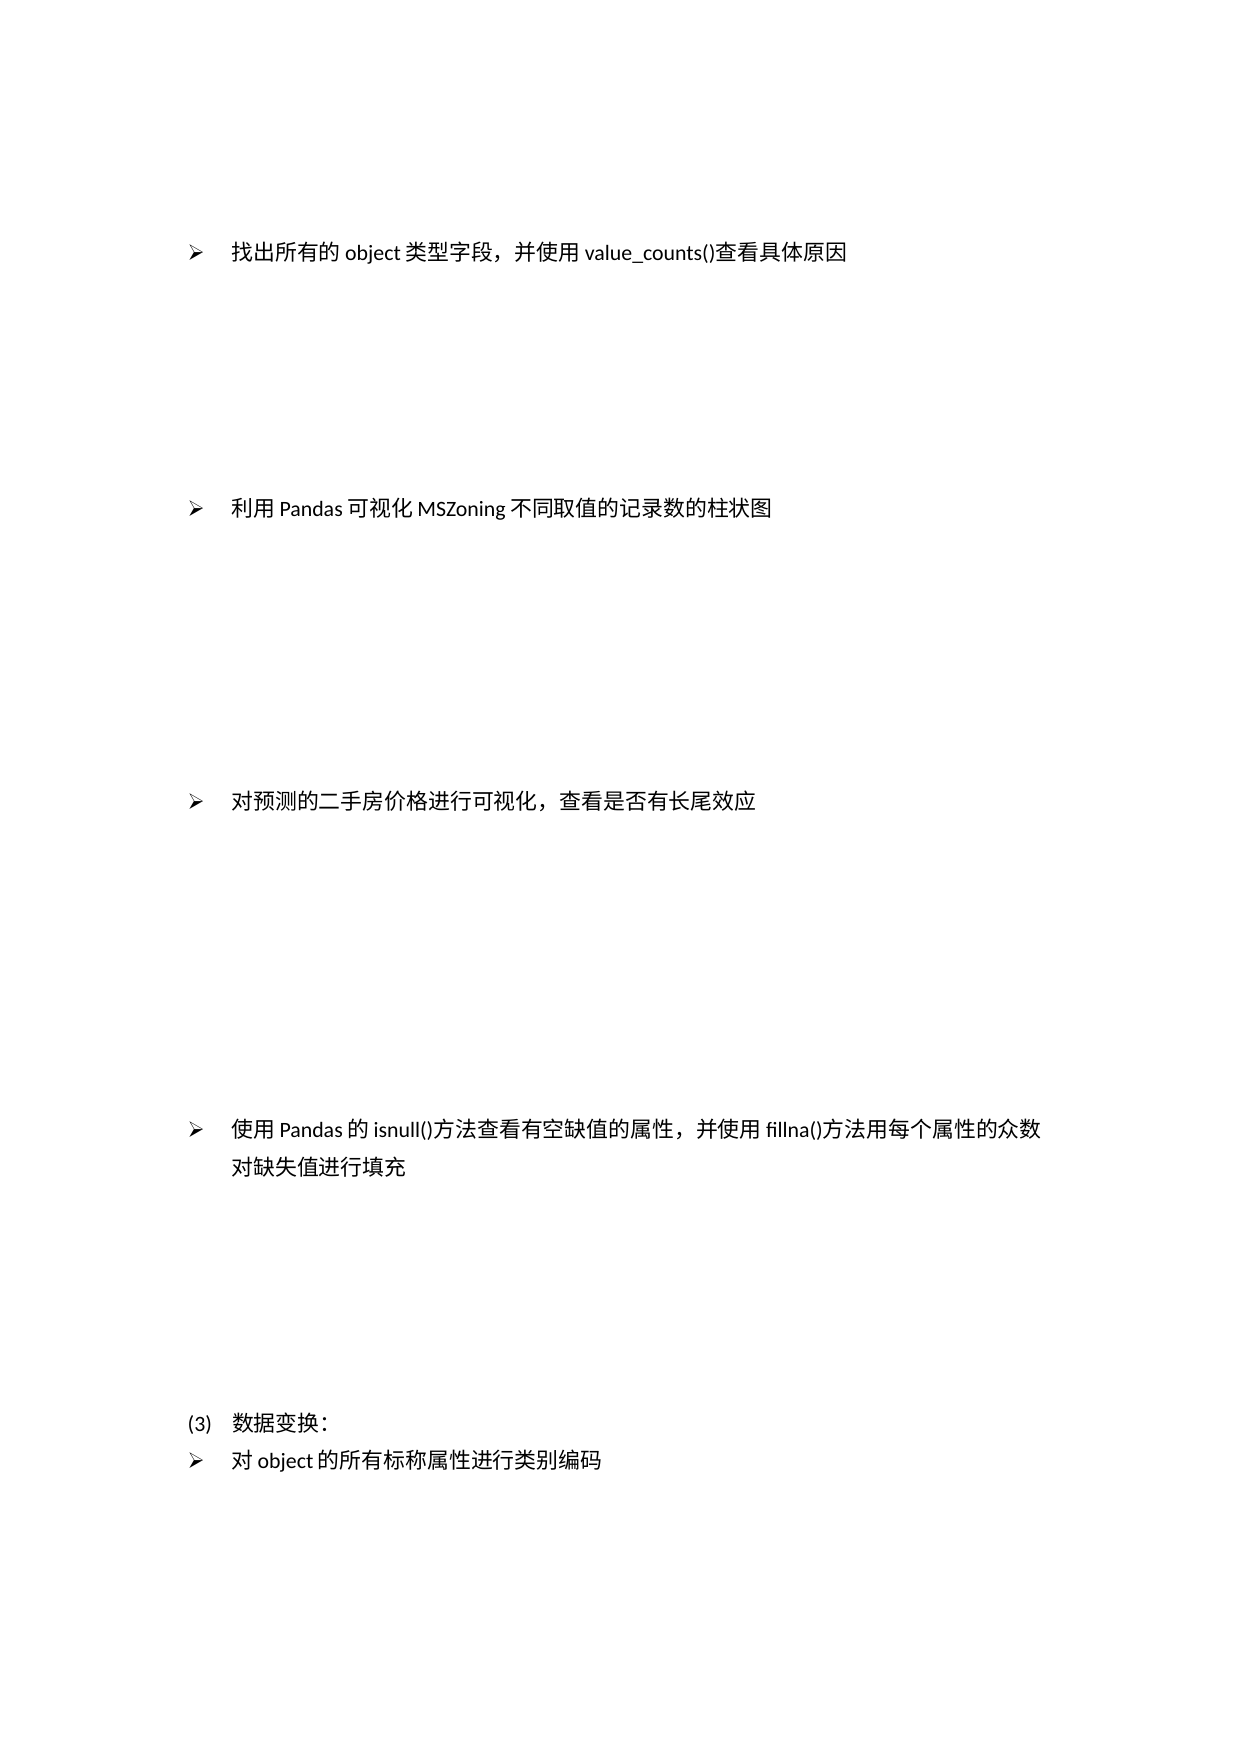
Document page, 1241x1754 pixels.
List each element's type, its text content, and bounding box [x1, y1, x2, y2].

list 使用Pandas的isnull()方法查看有空缺值的属性，并使用fillna()方法用每个属性的众数对缺失值进行填充 [187, 1112, 1053, 1182]
list 利用Pandas可视化MSZoning不同取值的记录数的柱状图 [187, 491, 1053, 523]
list 对预测的二手房价格进行可视化，查看是否有长尾效应 [187, 783, 1053, 816]
list 数据变换： [187, 1405, 1053, 1438]
list 找出所有的object类型字段，并使用value_counts()查看具体原因 [187, 235, 1053, 267]
list 对object的所有标称属性进行类别编码 [187, 1442, 1053, 1475]
